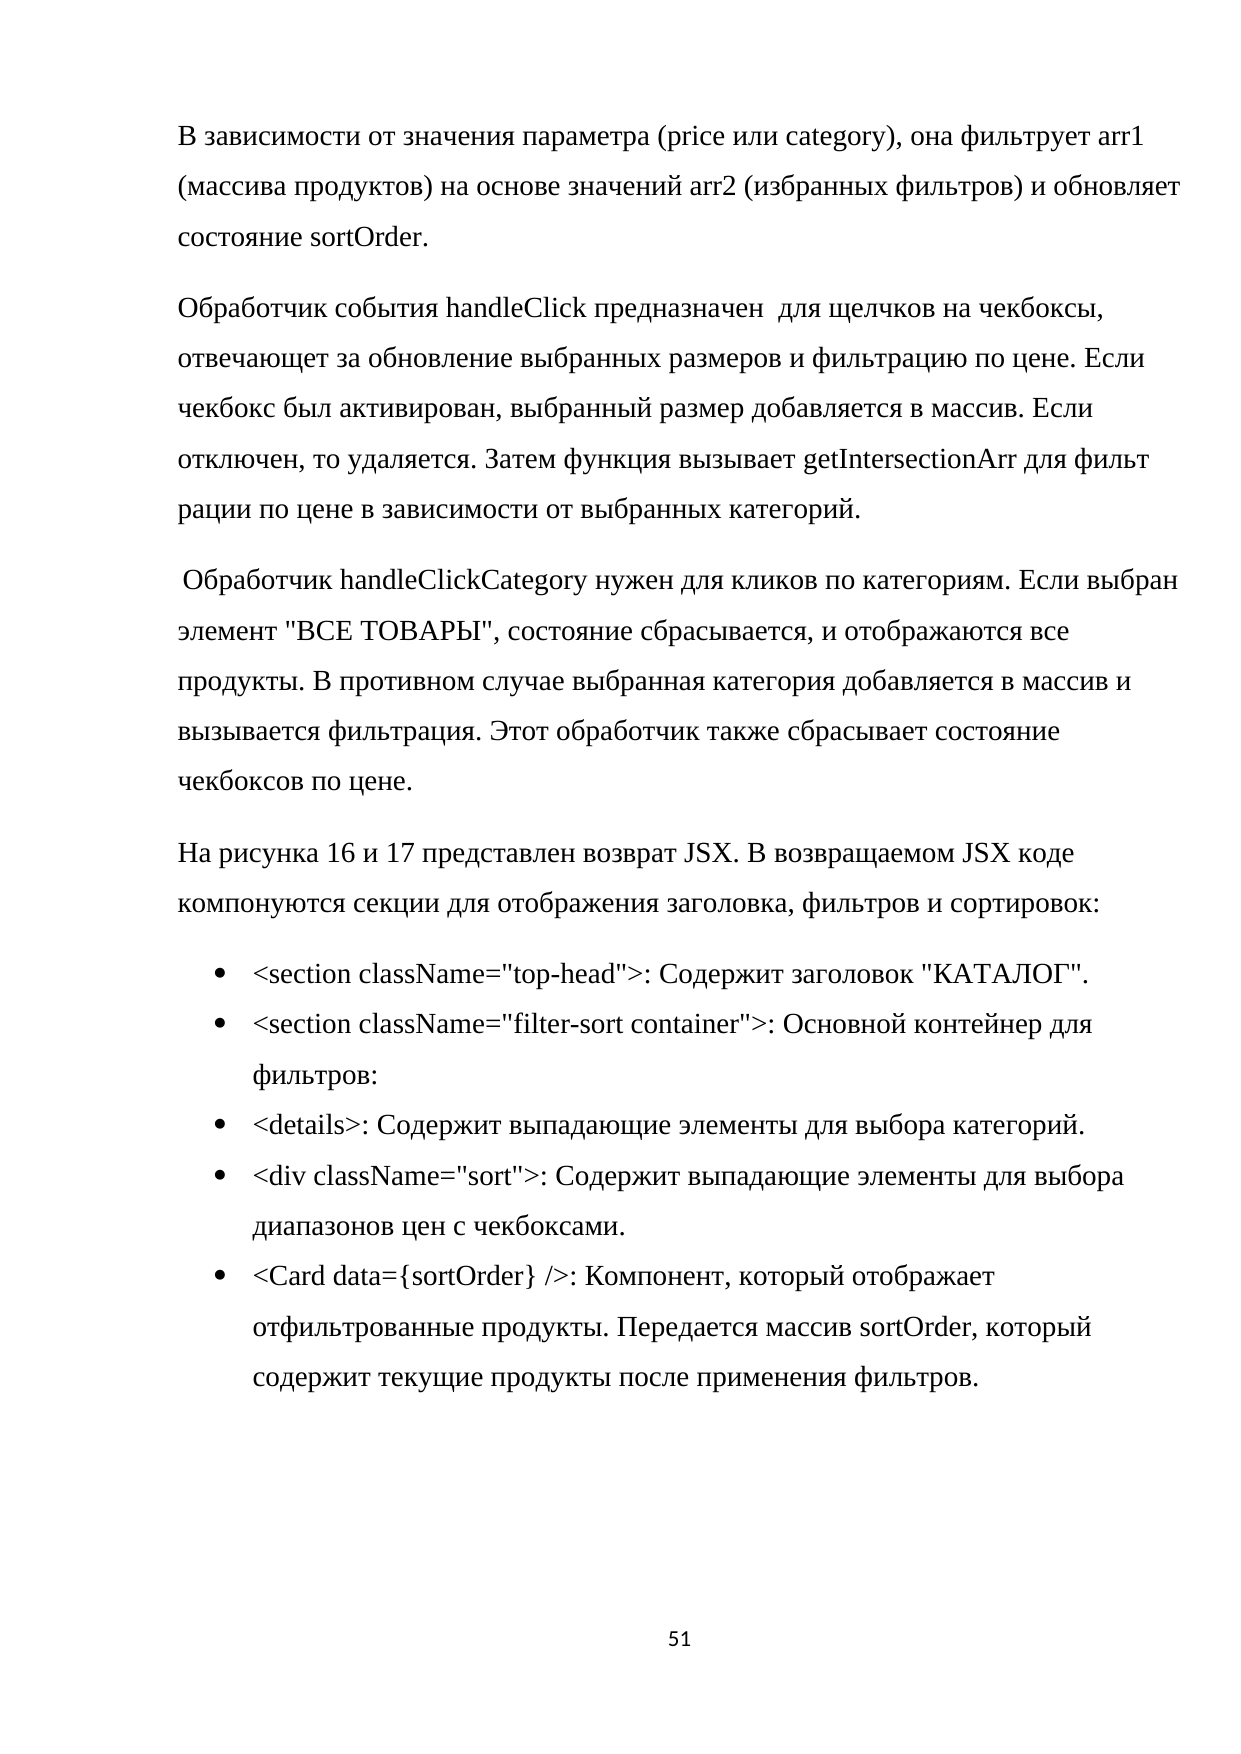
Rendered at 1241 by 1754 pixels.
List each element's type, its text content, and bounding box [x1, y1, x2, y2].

list <div className="sort">: Содержит выпадающие элементы для выбора диапазонов цен с чекбоксами. [215, 1158, 1181, 1242]
text На рисунка 16 и 17 представлен возврат JSX. В возвращаемом JSX коде компонуются секции для отображения заголовка, фильтров и сортировок: [177, 835, 1181, 918]
list <Card data={sortOrder} />: Компонент, который отображает отфильтрованные продукты. Передается массив sortOrder, который содержит текущие продукты после применения фильтров. [215, 1258, 1181, 1393]
text Обработчик события handleClick предназначен для щелчков на чекбоксы, отвечающет за обновление выбранных размеров и фильтрацию по цене. Если чекбокс был активирован, выбранный размер добавляется в массив. Если отключен, то удаляется. Затем функция вызывает getIntersectionArr для фильт рации по цене в зависимости от выбранных категорий. [177, 290, 1181, 525]
list <details>: Содержит выпадающие элементы для выбора категорий. [215, 1107, 1181, 1141]
text В зависимости от значения параметра (price или category), она фильтрует arr1 (массива продуктов) на основе значений arr2 (избранных фильтров) и обновляет состояние sortOrder. [177, 118, 1181, 252]
list <section className="top-head">: Содержит заголовок "КАТАЛОГ". [215, 956, 1181, 990]
list <section className="filter-sort container">: Основной контейнер для фильтров: [215, 1007, 1181, 1091]
text Обработчик handleClickCategory нужен для кликов по категориям. Если выбран элемент "ВСЕ ТОВАРЫ", состояние сбрасывается, и отображаются все продукты. В противном случае выбранная категория добавляется в массив и вызывается фильтрация. Этот обработчик также сбрасывает состояние чекбоксов по цене. [177, 562, 1181, 797]
